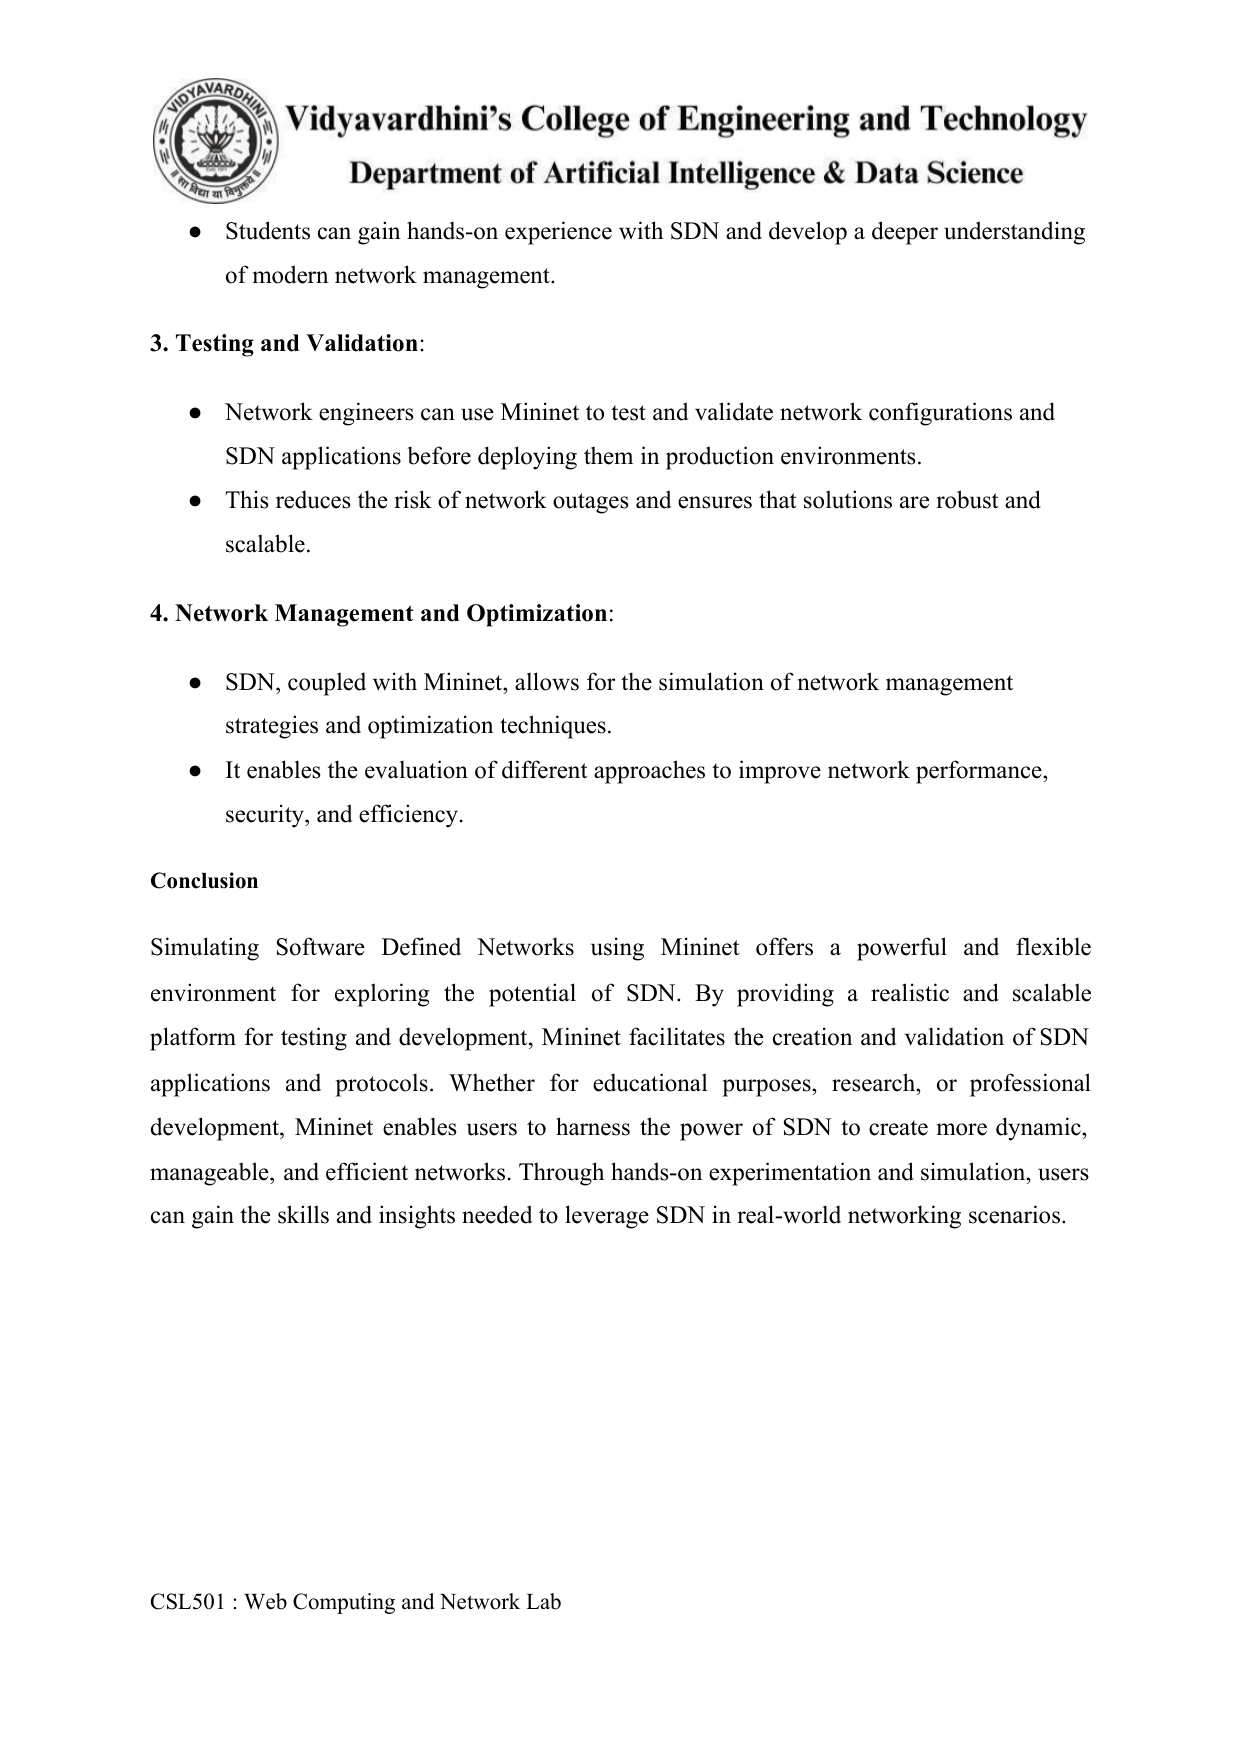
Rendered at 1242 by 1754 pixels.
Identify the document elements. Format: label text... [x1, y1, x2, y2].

text ● Thisreducestheriskofnetworkoutagesandensuresthatsolutionsarerobustand [187, 484, 1155, 515]
text 4.NetworkManagementandOptimization: [150, 598, 1155, 626]
text ● Itenablestheevaluationofdifferentapproachestoimprovenetworkperformance, [187, 754, 1155, 784]
text ● SDN,coupledwithMininet,allowsforthesimulationofnetworkmanagement [187, 666, 1155, 696]
text strategiesandoptimizationtechniques. [225, 711, 1155, 739]
text SDNapplicationsbeforedeployingtheminproductionenvironments. [225, 441, 1155, 470]
text scalable. [225, 529, 1155, 558]
text security,andefficiency. [225, 799, 1155, 827]
text Simulating Software Defined Networks using Mininet offers a powerful and flexible environment for exploring the potential of SDN. By providing a realistic and scalable platformfortestinganddevelopment,MininetfacilitatesthecreationandvalidationofSDN applications and protocols. Whether for educational purposes, research, or professional development,MininetenablesuserstoharnessthepowerofSDNtocreatemoredynamic, manageable,andefficientnetworks.Throughhands-onexperimentationandsimulation,users cangaintheskillsandinsightsneededtoleverageSDNinreal-worldnetworkingscenarios. [150, 931, 1092, 1229]
text Conclusion [150, 867, 1155, 893]
picture [153, 78, 1094, 204]
text 3.TestingandValidation: [150, 328, 1155, 357]
text ofmodernnetworkmanagement. [225, 260, 1155, 289]
text ● Studentscangainhands-onexperiencewithSDNanddevelopadeeperunderstanding [187, 215, 1155, 246]
text ● NetworkengineerscanuseMininettotestandvalidatenetworkconfigurationsand [187, 396, 1155, 427]
text CSL501:WebComputingandNetworkLab [150, 1588, 1155, 1614]
